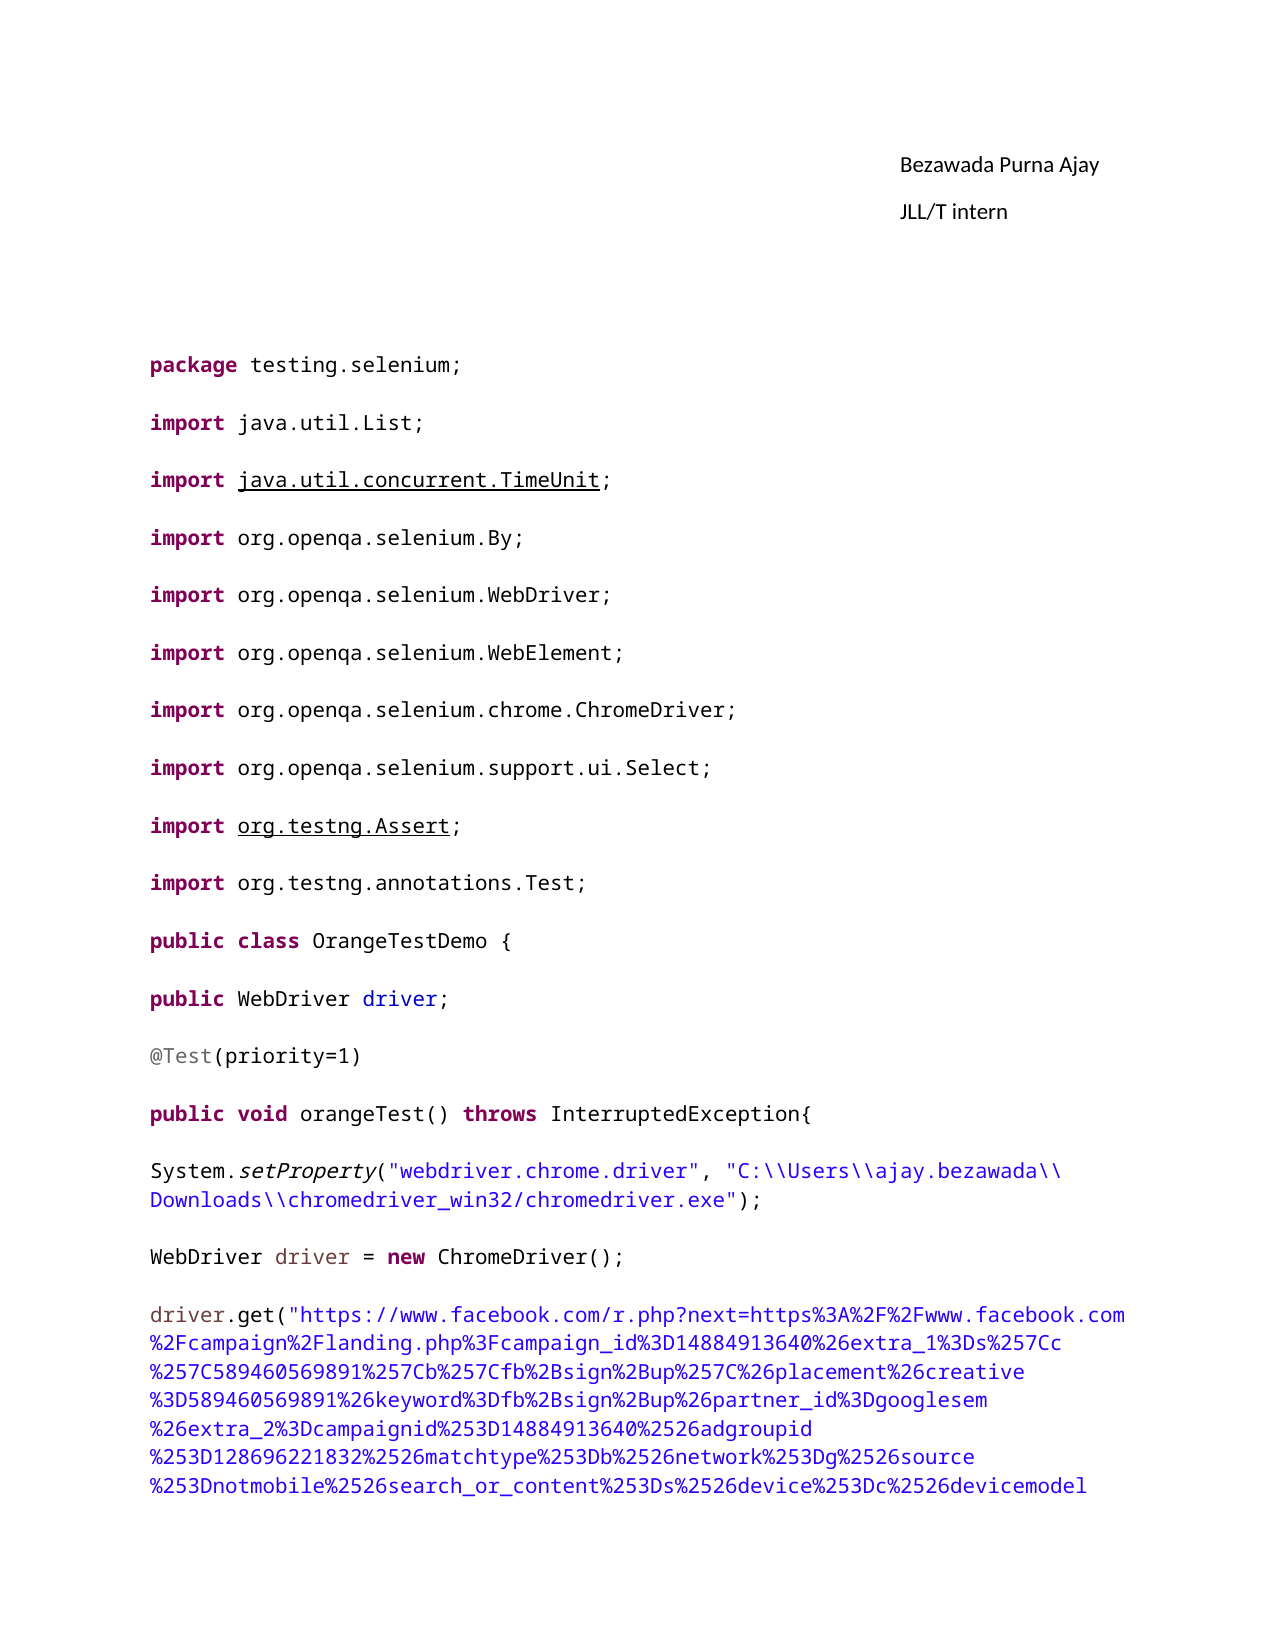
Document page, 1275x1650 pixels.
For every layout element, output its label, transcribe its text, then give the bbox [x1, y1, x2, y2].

text import org.openqa.selenium.WebDriver; [150, 580, 1125, 609]
text import org.testng.annotations.Test; [150, 868, 1125, 897]
text package testing.selenium; [150, 350, 1125, 378]
text public class OrangeTestDemo { [150, 926, 1125, 954]
text import org.openqa.selenium.By; [150, 523, 1125, 551]
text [150, 1300, 1125, 1499]
text import org.openqa.selenium.WebElement; [150, 638, 1125, 666]
text public void orangeTest() throws InterruptedException{ [150, 1099, 1125, 1127]
text import org.testng.Assert; [150, 811, 1125, 839]
text System.setProperty("webdriver.chrome.driver", "C:\\Users\\ajay.bezawada\\Downloads\\chromedriver_win32/chromedriver.exe"); [150, 1156, 1125, 1213]
text @Test(priority=1) [150, 1041, 1125, 1070]
text import java.util.List; [150, 408, 1125, 436]
text JLL/T intern [150, 197, 1125, 225]
text WebDriver driver = new ChromeDriver(); [150, 1242, 1125, 1271]
text Bezawada Purna Ajay [150, 150, 1125, 178]
text public WebDriver driver; [150, 984, 1125, 1012]
text import org.openqa.selenium.chrome.ChromeDriver; [150, 696, 1125, 724]
text import org.openqa.selenium.support.ui.Select; [150, 753, 1125, 782]
text import java.util.concurrent.TimeUnit; [150, 465, 1125, 494]
